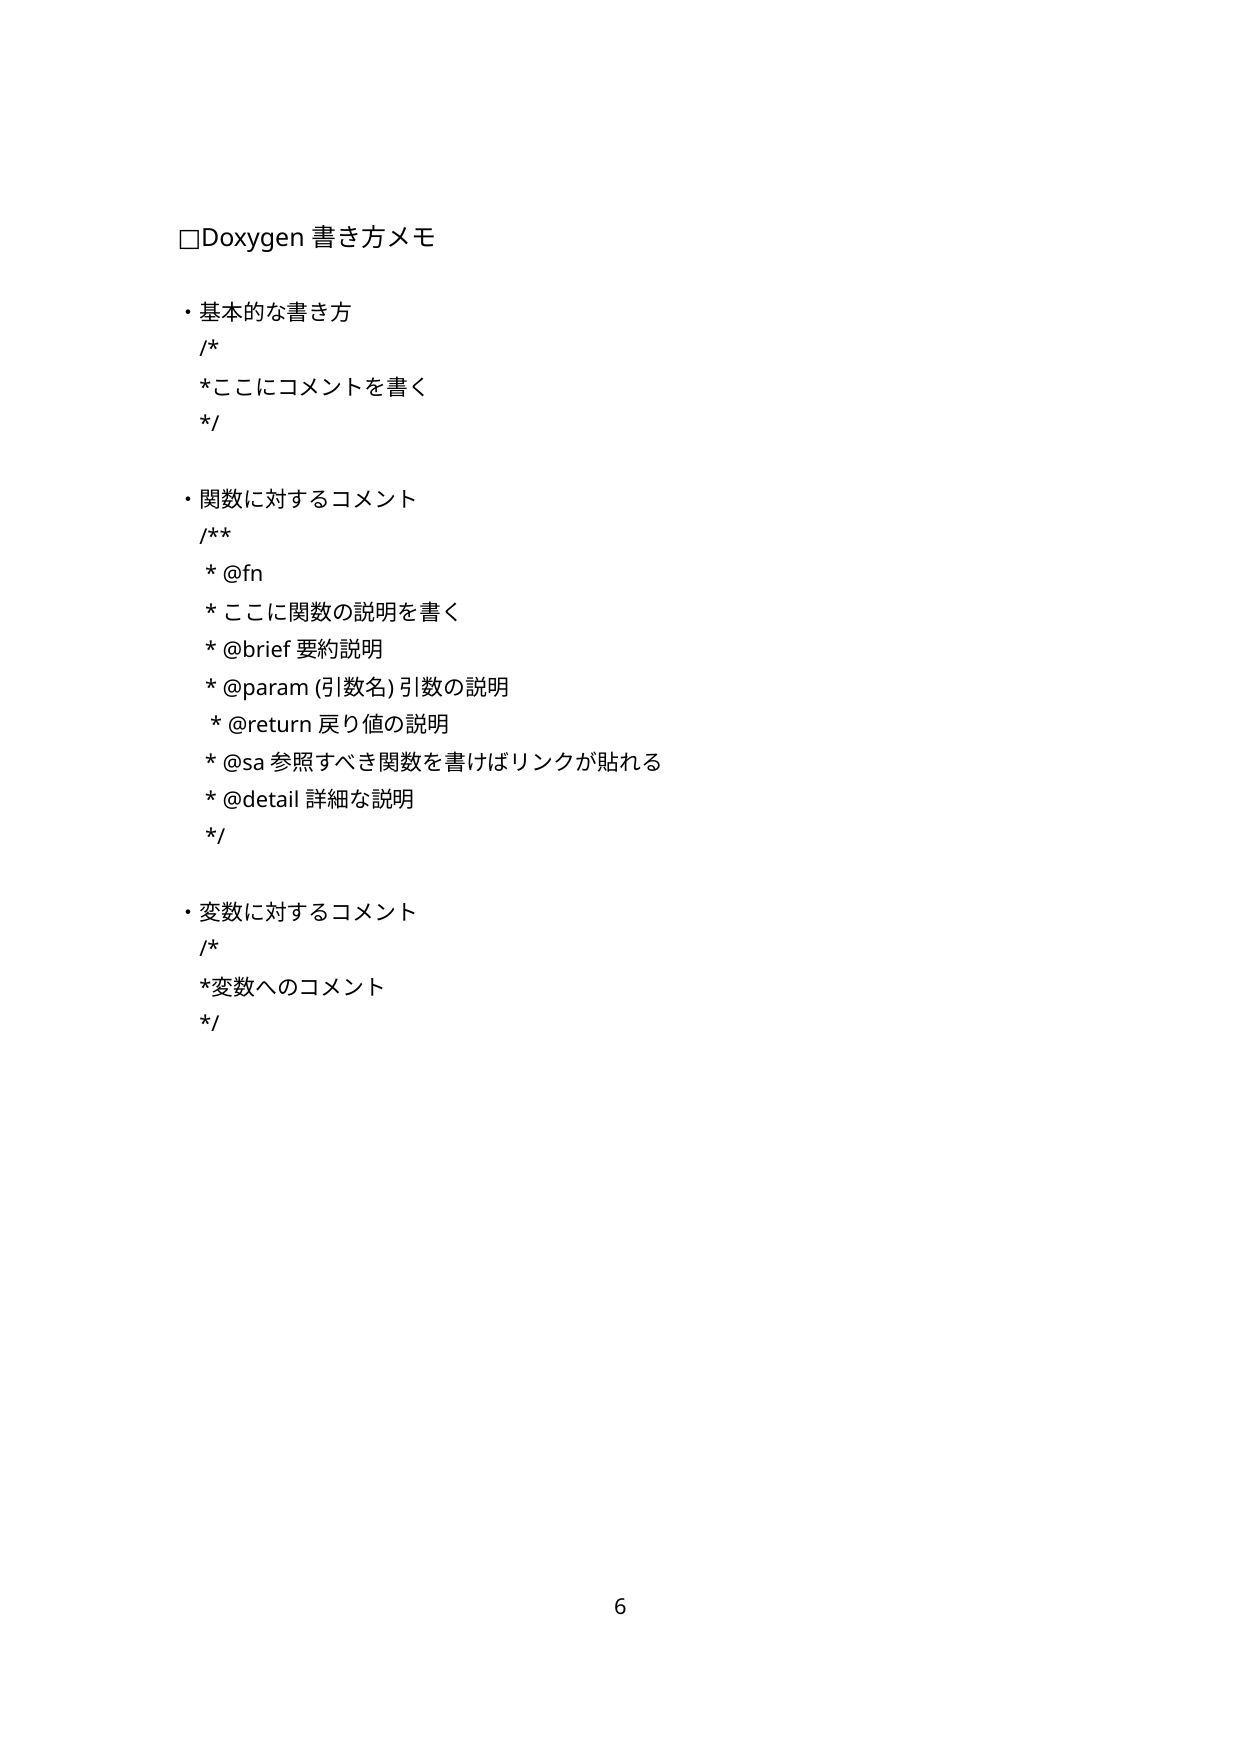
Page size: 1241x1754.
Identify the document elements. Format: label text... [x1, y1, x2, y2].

text □Doxygen 書き方メモ [177, 217, 1063, 254]
text * @sa 参照すべき関数を書けばリンクが貼れる [177, 742, 1063, 779]
text */ [177, 404, 1063, 442]
text *変数へのコメント [177, 967, 1063, 1004]
text * @detail 詳細な説明 [177, 779, 1063, 817]
text * ここに関数の説明を書く [177, 592, 1063, 629]
text /* [177, 329, 1063, 367]
text ・基本的な書き方 [177, 292, 1063, 329]
text /* [177, 929, 1063, 967]
text * @fn [177, 554, 1063, 592]
text * @param (引数名) 引数の説明 [177, 667, 1063, 704]
text /** [177, 517, 1063, 554]
text */ [177, 817, 1063, 854]
text */ [177, 1004, 1063, 1042]
text ・変数に対するコメント [177, 892, 1063, 929]
text * @return 戻り値の説明 [177, 704, 1063, 742]
text ・関数に対するコメント [177, 479, 1063, 517]
text * @brief 要約説明 [177, 629, 1063, 667]
text *ここにコメントを書く [177, 367, 1063, 404]
